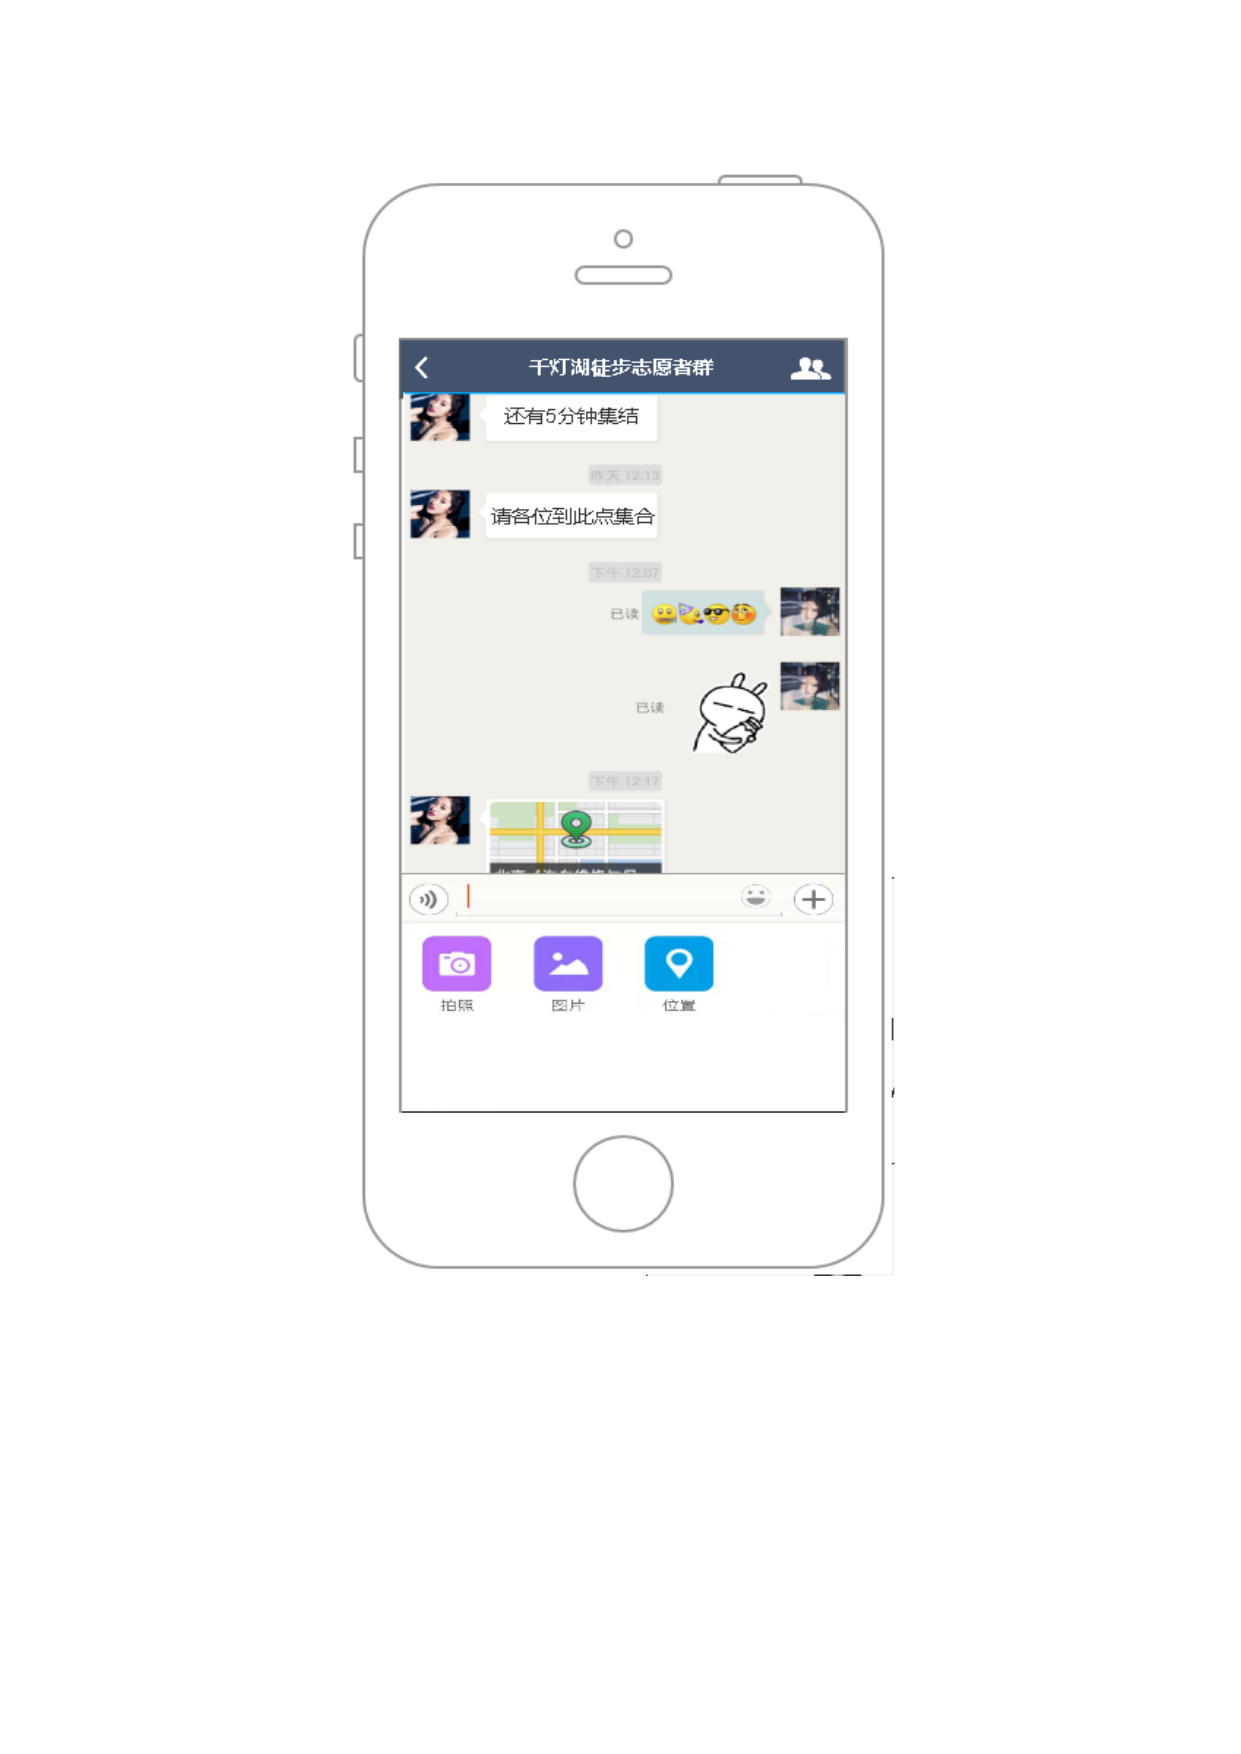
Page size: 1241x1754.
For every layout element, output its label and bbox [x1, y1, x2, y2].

picture [345, 162, 895, 1276]
